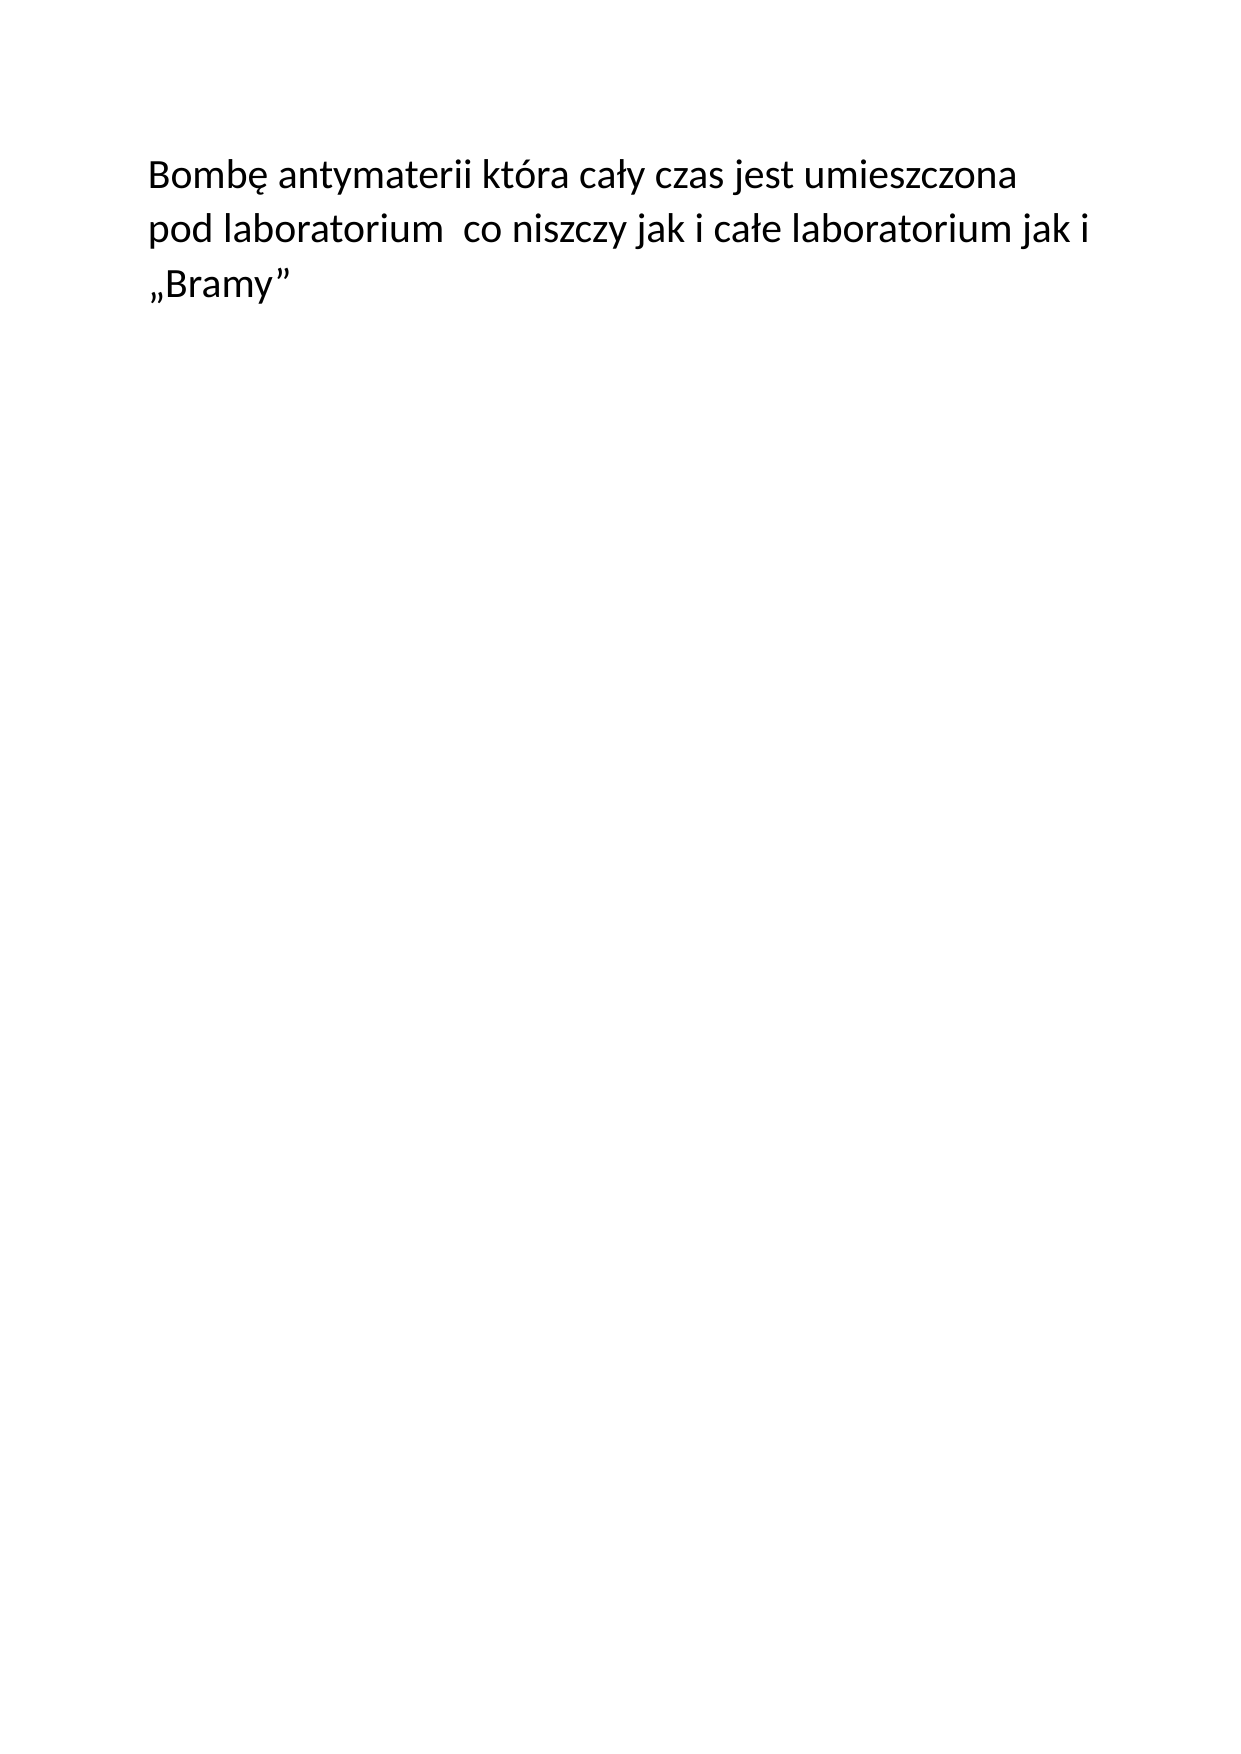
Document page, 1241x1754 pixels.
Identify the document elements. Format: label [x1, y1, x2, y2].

text [148, 148, 1093, 308]
